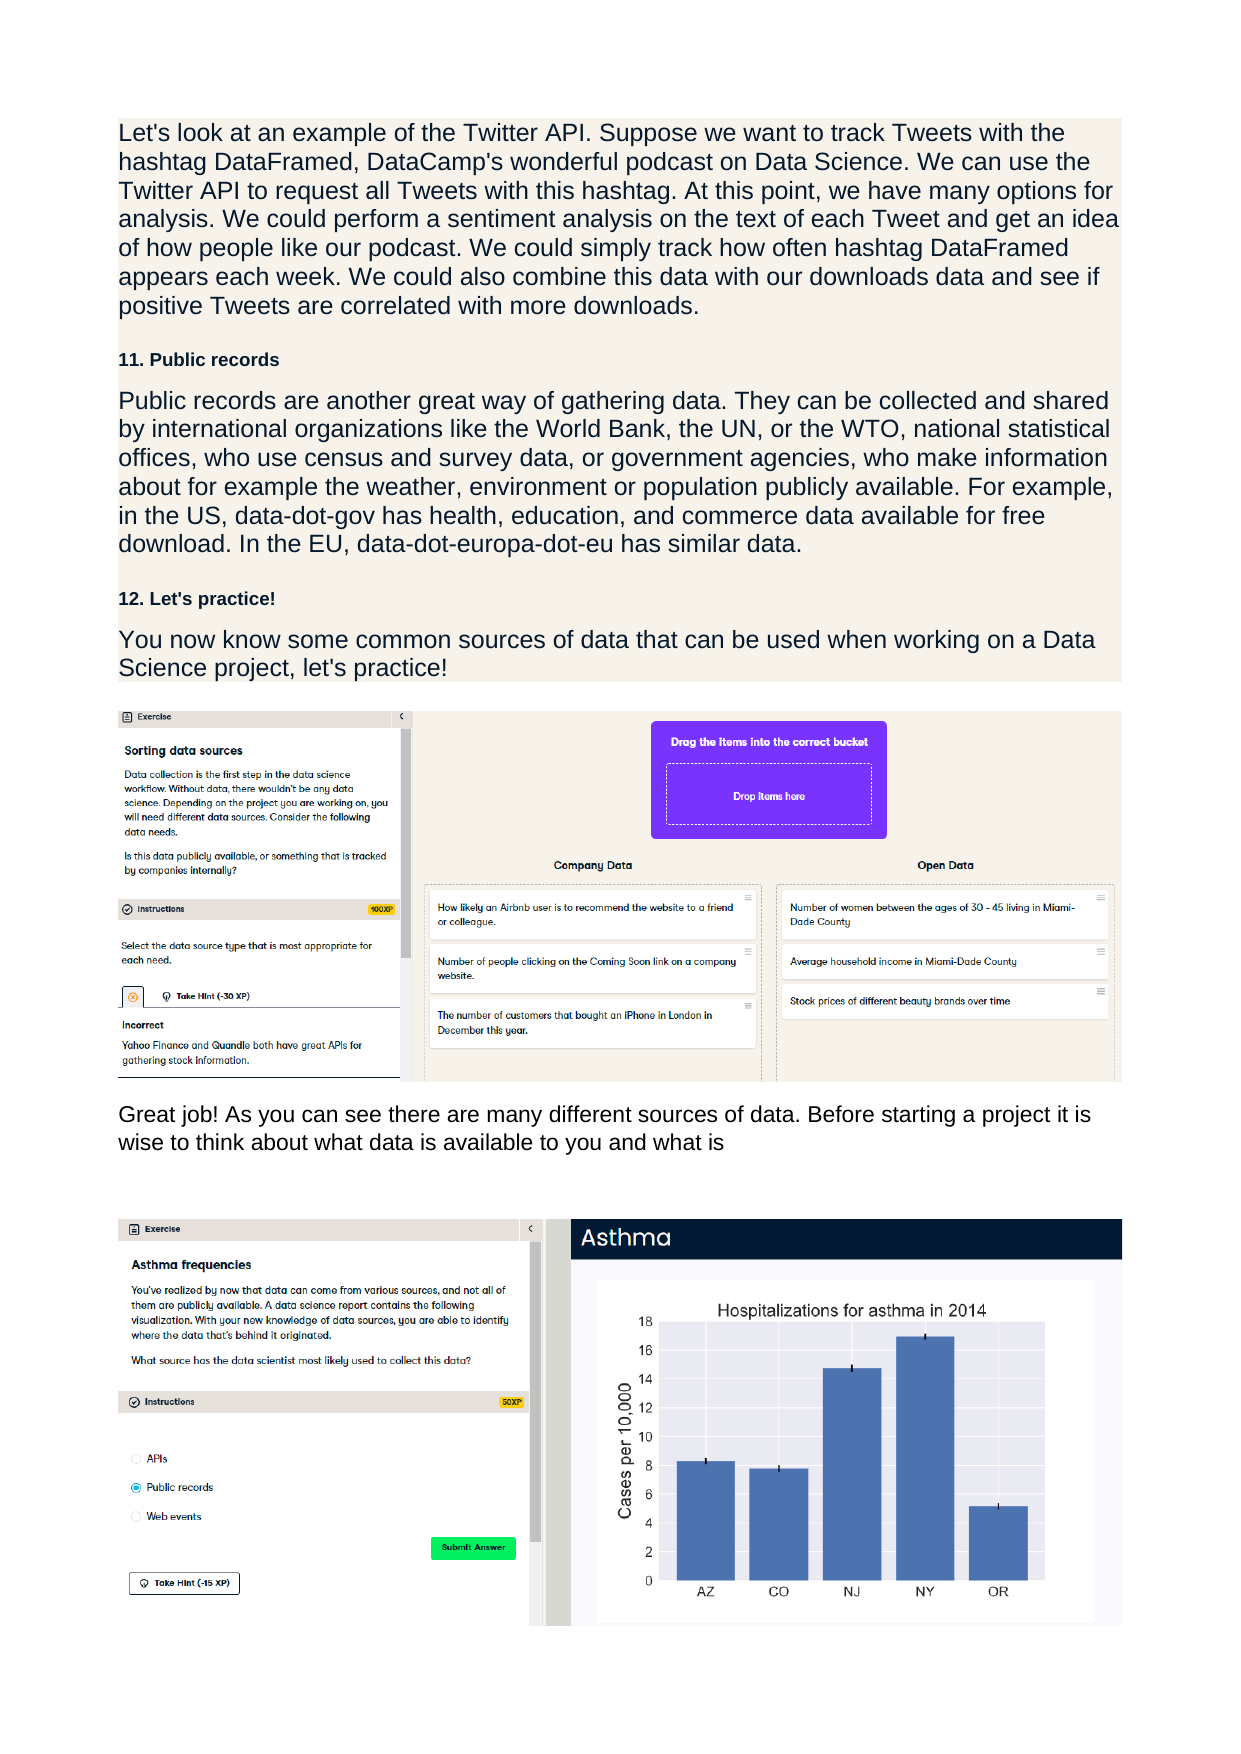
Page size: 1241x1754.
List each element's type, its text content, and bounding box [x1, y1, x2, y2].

text Great job! As you can see there are many different sources of data. Before starting a project it is wise to think about what data is available to you and what is not. [118, 1101, 1122, 1156]
text You now know some common sources of data that can be used when working on a Data Science project, let's practice! [118, 624, 1122, 682]
picture [118, 711, 1123, 1082]
text 11. Public records [118, 348, 1122, 370]
text Let's look at an example of the Twitter API. Suppose we want to track Tweets with the hashtag DataFramed, DataCamp's wonderful podcast on Data Science. We can use the Twitter API to request all Tweets with this hashtag. At this point, we have many options for analysis. We could perform a sentiment analysis on the text of each Tweet and get an idea of how people like our podcast. We could simply track how often hashtag DataFramed appears each week. We could also combine this data with our downloads data and see if positive Tweets are correlated with more downloads. [118, 118, 1122, 319]
picture [118, 1219, 1123, 1626]
text 12. Let's practice! [118, 587, 1122, 609]
text Public records are another great way of gathering data. They can be collected and shared by international organizations like the World Bank, the UN, or the WTO, national statistical offices, who use census and survey data, or government agencies, who make information about for example the weather, environment or population publicly available. For example, in the US, data-dot-gov has health, education, and commerce data available for free download. In the EU, data-dot-europa-dot-eu has similar data. [118, 386, 1122, 558]
